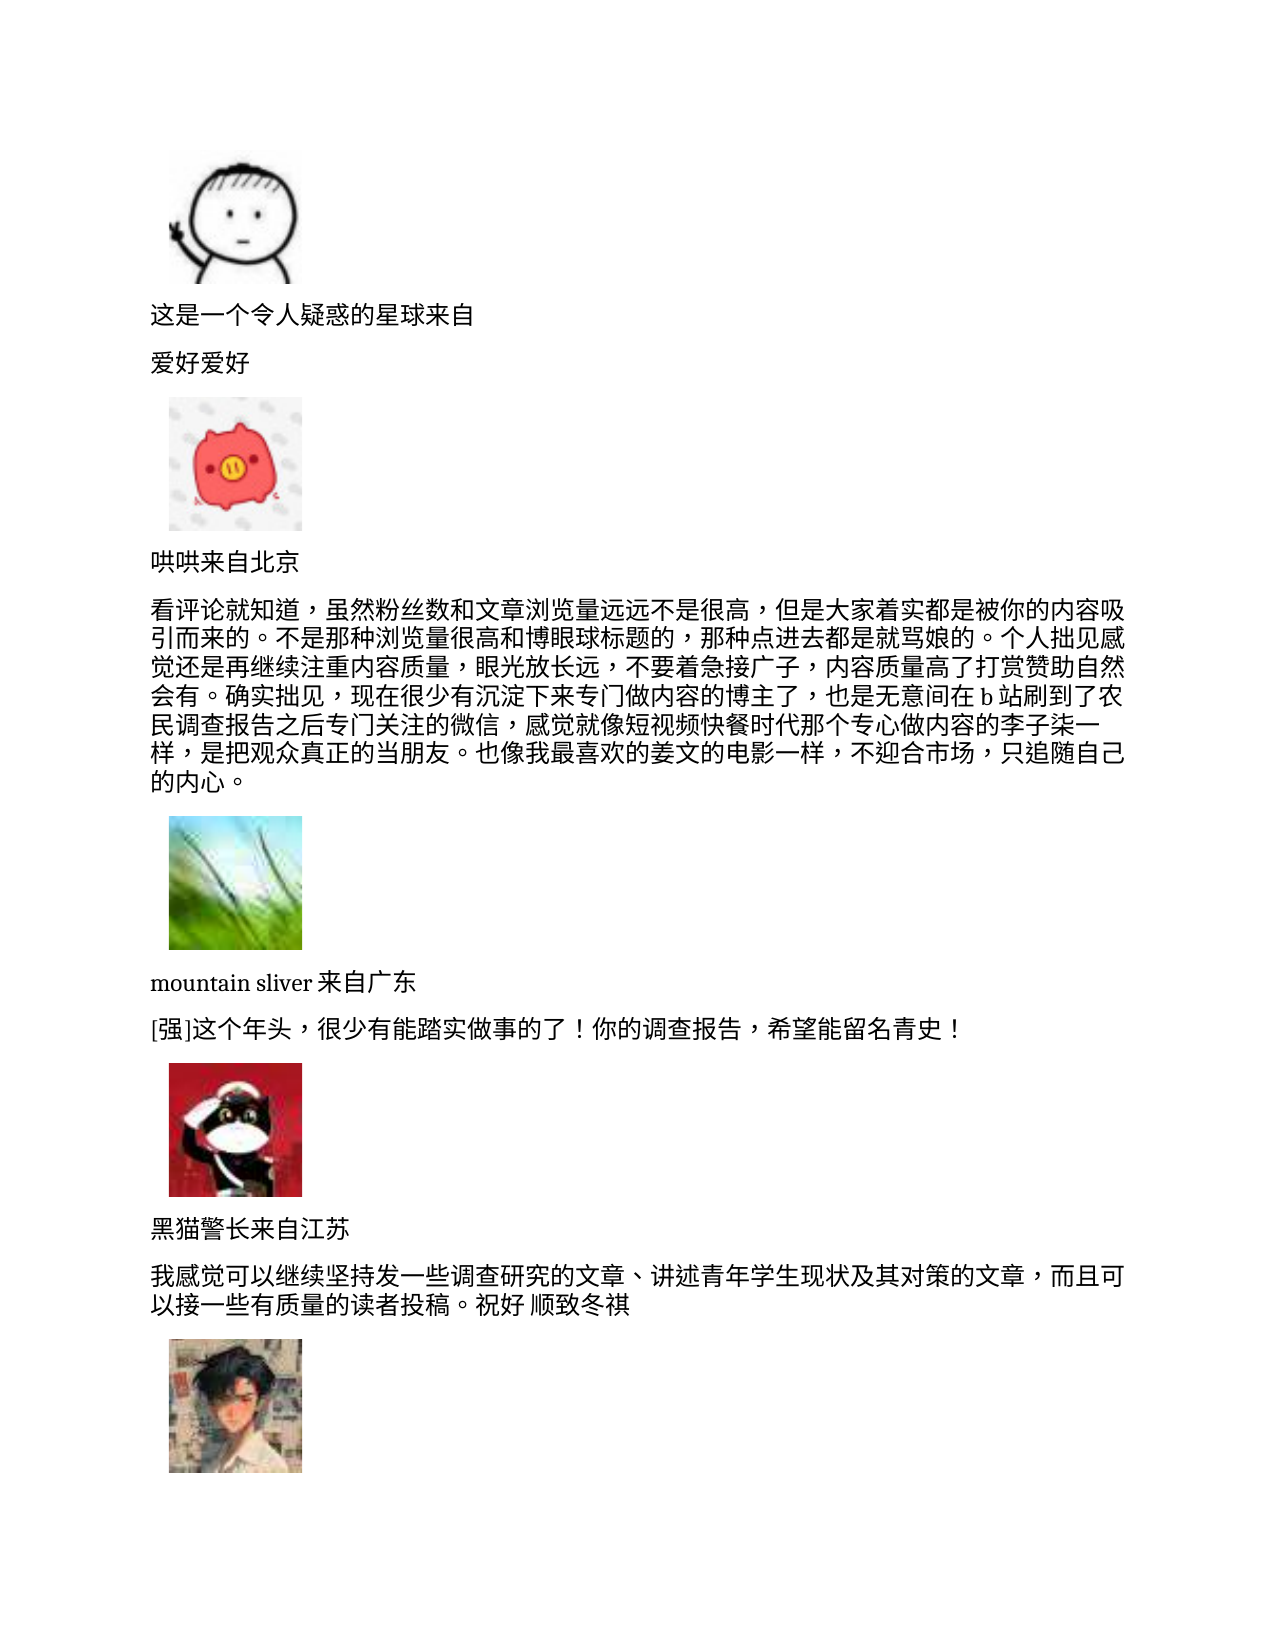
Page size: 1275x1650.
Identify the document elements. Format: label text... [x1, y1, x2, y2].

picture [168, 1339, 303, 1473]
picture [168, 397, 303, 531]
text [强]这个年头，很少有能踏实做事的了！你的调查报告，希望能留名青史！ [150, 1016, 1125, 1045]
text 我感觉可以继续坚持发一些调查研究的文章、讲述青年学生现状及其对策的文章，而且可以接一些有质量的读者投稿。祝好 顺致冬祺 [150, 1263, 1125, 1321]
text mountain sliver来自广东 [150, 969, 1125, 997]
picture [168, 1063, 303, 1197]
text 看评论就知道，虽然粉丝数和文章浏览量远远不是很高，但是大家着实都是被你的内容吸引而来的。不是那种浏览量很高和博眼球标题的，那种点进去都是就骂娘的。个人拙见感觉还是再继续注重内容质量，眼光放长远，不要着急接广子，内容质量高了打赏赞助自然会有。确实拙见，现在很少有沉淀下来专门做内容的博主了，也是无意间在b站刷到了农民调查报告之后专门关注的微信，感觉就像短视频快餐时代那个专心做内容的李子柒一样，是把观众真正的当朋友。也像我最喜欢的姜文的电影一样，不迎合市场，只追随自己的内心。 [150, 597, 1125, 798]
picture [168, 816, 303, 950]
picture [168, 150, 303, 284]
text 爱好爱好 [150, 349, 1125, 378]
text 这是一个令人疑惑的星球来自 [150, 302, 1125, 331]
text 黑猫警长来自江苏 [150, 1216, 1125, 1244]
text 哄哄来自北京 [150, 549, 1125, 578]
